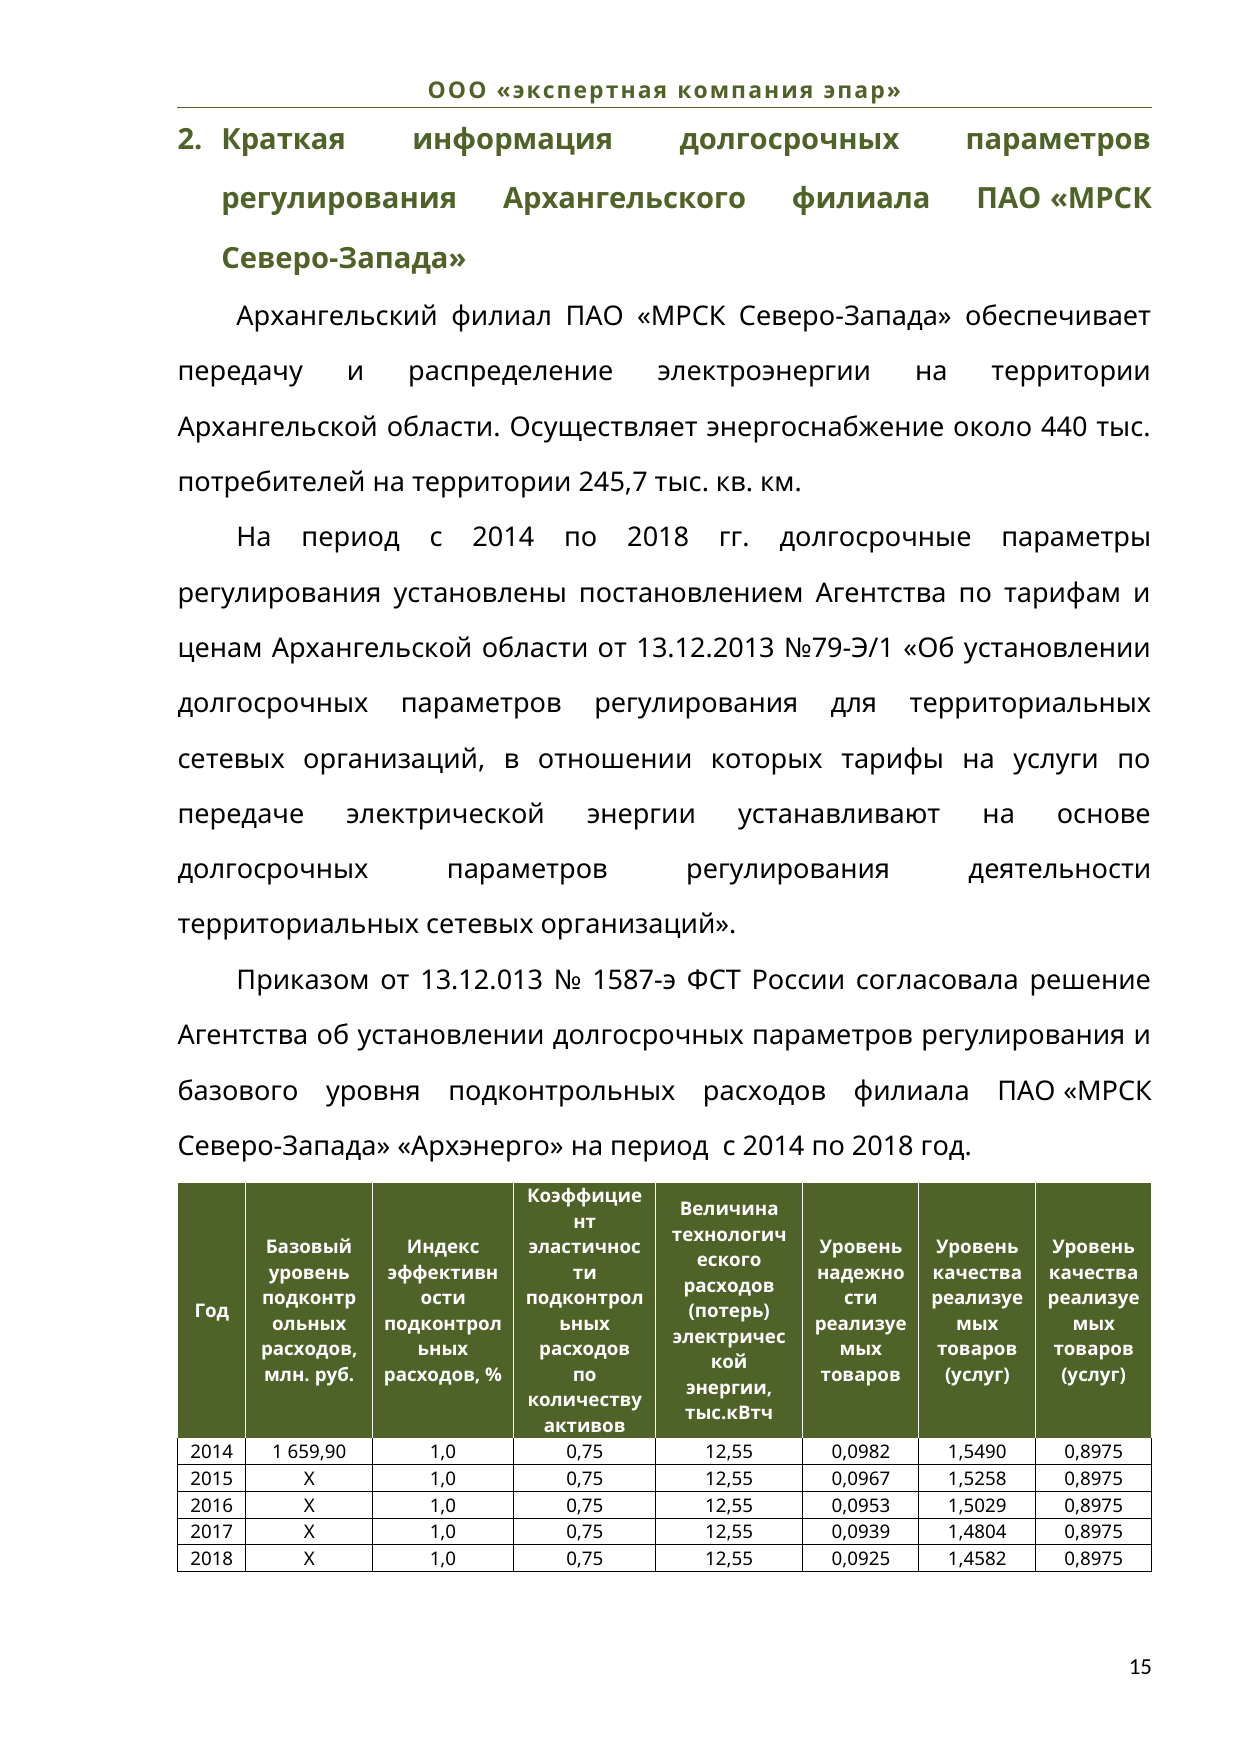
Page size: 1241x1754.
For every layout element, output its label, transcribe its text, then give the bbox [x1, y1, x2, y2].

subtitle Краткая информация долгосрочных параметров регулирования Архангельского филиала ПАО «МРСК Северо-Запада» [177, 118, 1152, 277]
table_header Величина технологического расходов (потерь) электрической энергии, тыс.кВтч [656, 1183, 802, 1438]
table_header Уровень качества реализуемых товаров (услуг) [1036, 1183, 1151, 1438]
table_header Уровень надежности реализуемых товаров [803, 1183, 918, 1438]
table_header Год [178, 1183, 245, 1438]
text Приказом от 13.12.013 № 1587-э ФСТ России согласовала решение Агентства об установлении долгосрочных параметров регулирования и базового уровня подконтрольных расходов филиала ПАО «МРСК Северо-Запада» «Архэнерго» на период с 2014 по 2018 год. [177, 960, 1152, 1163]
text На период с 2014 по 2018 гг. долгосрочные параметры регулирования установлены постановлением Агентства по тарифам и ценам Архангельской области от 13.12.2013 №79-Э/1 «Об установлении долгосрочных параметров регулирования для территориальных сетевых организаций, в отношении которых тарифы на услуги по передаче электрической энергии устанавливают на основе долгосрочных параметров регулирования деятельности территориальных сетевых организаций». [177, 518, 1152, 942]
text Архангельский филиал ПАО «МРСК Северо-Запада» обеспечивает передачу и распределение электроэнергии на территории Архангельской области. Осуществляет энергоснабжение около 440 тыс. потребителей на территории 245,7 тыс. кв. км. [177, 297, 1152, 499]
table_header Коэффициент эластичности подконтрольных расходов по количеству активов [514, 1183, 655, 1438]
table_header Индекс эффективности подконтрольных расходов, % [373, 1183, 513, 1438]
table_header Уровень качества реализуемых товаров (услуг) [919, 1183, 1035, 1438]
table_header Базовый уровень подконтрольных расходов, млн. руб. [246, 1183, 372, 1438]
